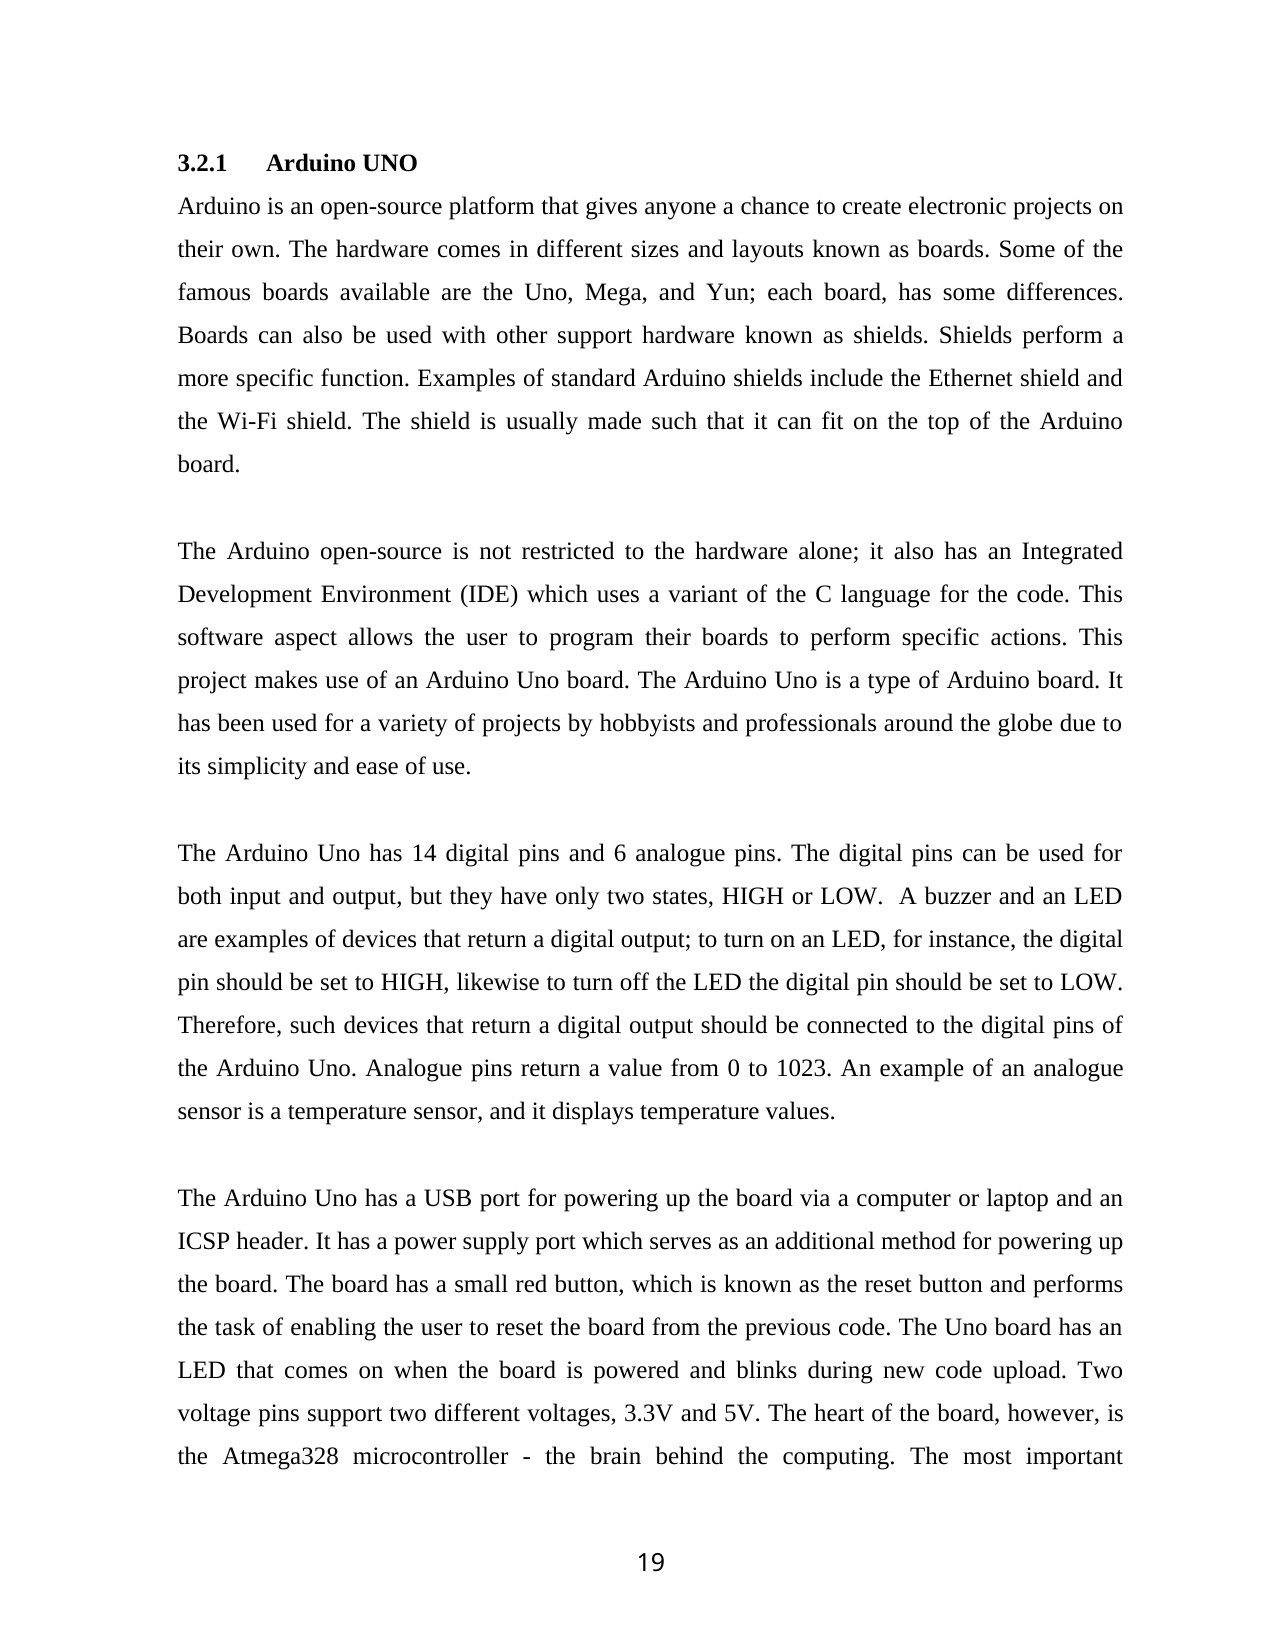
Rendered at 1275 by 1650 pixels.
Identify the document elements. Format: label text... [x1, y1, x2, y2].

text The Arduino open-source is not restricted to the hardware alone; it also has an Integrated Development Environment (IDE) which uses a variant of the C language for the code. This software aspect allows the user to program their boards to perform specific actions. This project makes use of an Arduino Uno board. The Arduino Uno is a type of Arduino board. It has been used for a variety of projects by hobbyists and professionals around the globe due to its simplicity and ease of use. [177, 536, 1124, 780]
text Arduino is an open-source platform that gives anyone a chance to create electronic projects on their own. The hardware comes in different sizes and layouts known as boards. Some of the famous boards available are the Uno, Mega, and Yun; each board, has some differences. Boards can also be used with other support hardware known as shields. Shields perform a more specific function. Examples of standard Arduino shields include the Ethernet shield and the Wi-Fi shield. The shield is usually made such that it can fit on the top of the Arduino board. [177, 191, 1124, 478]
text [177, 1183, 1124, 1470]
text The Arduino Uno has 14 digital pins and 6 analogue pins. The digital pins can be used for both input and output, but they have only two states, HIGH or LOW. A buzzer and an LED are examples of devices that return a digital output; to turn on an LED, for instance, the digital pin should be set to HIGH, likewise to turn off the LED the digital pin should be set to LOW. Therefore, such devices that return a digital output should be connected to the digital pins of the Arduino Uno. Analogue pins return a value from 0 to 1023. An example of an analogue sensor is a temperature sensor, and it displays temperature values. [177, 838, 1124, 1125]
subtitle 3.2.1 Arduino UNO [177, 148, 1124, 176]
